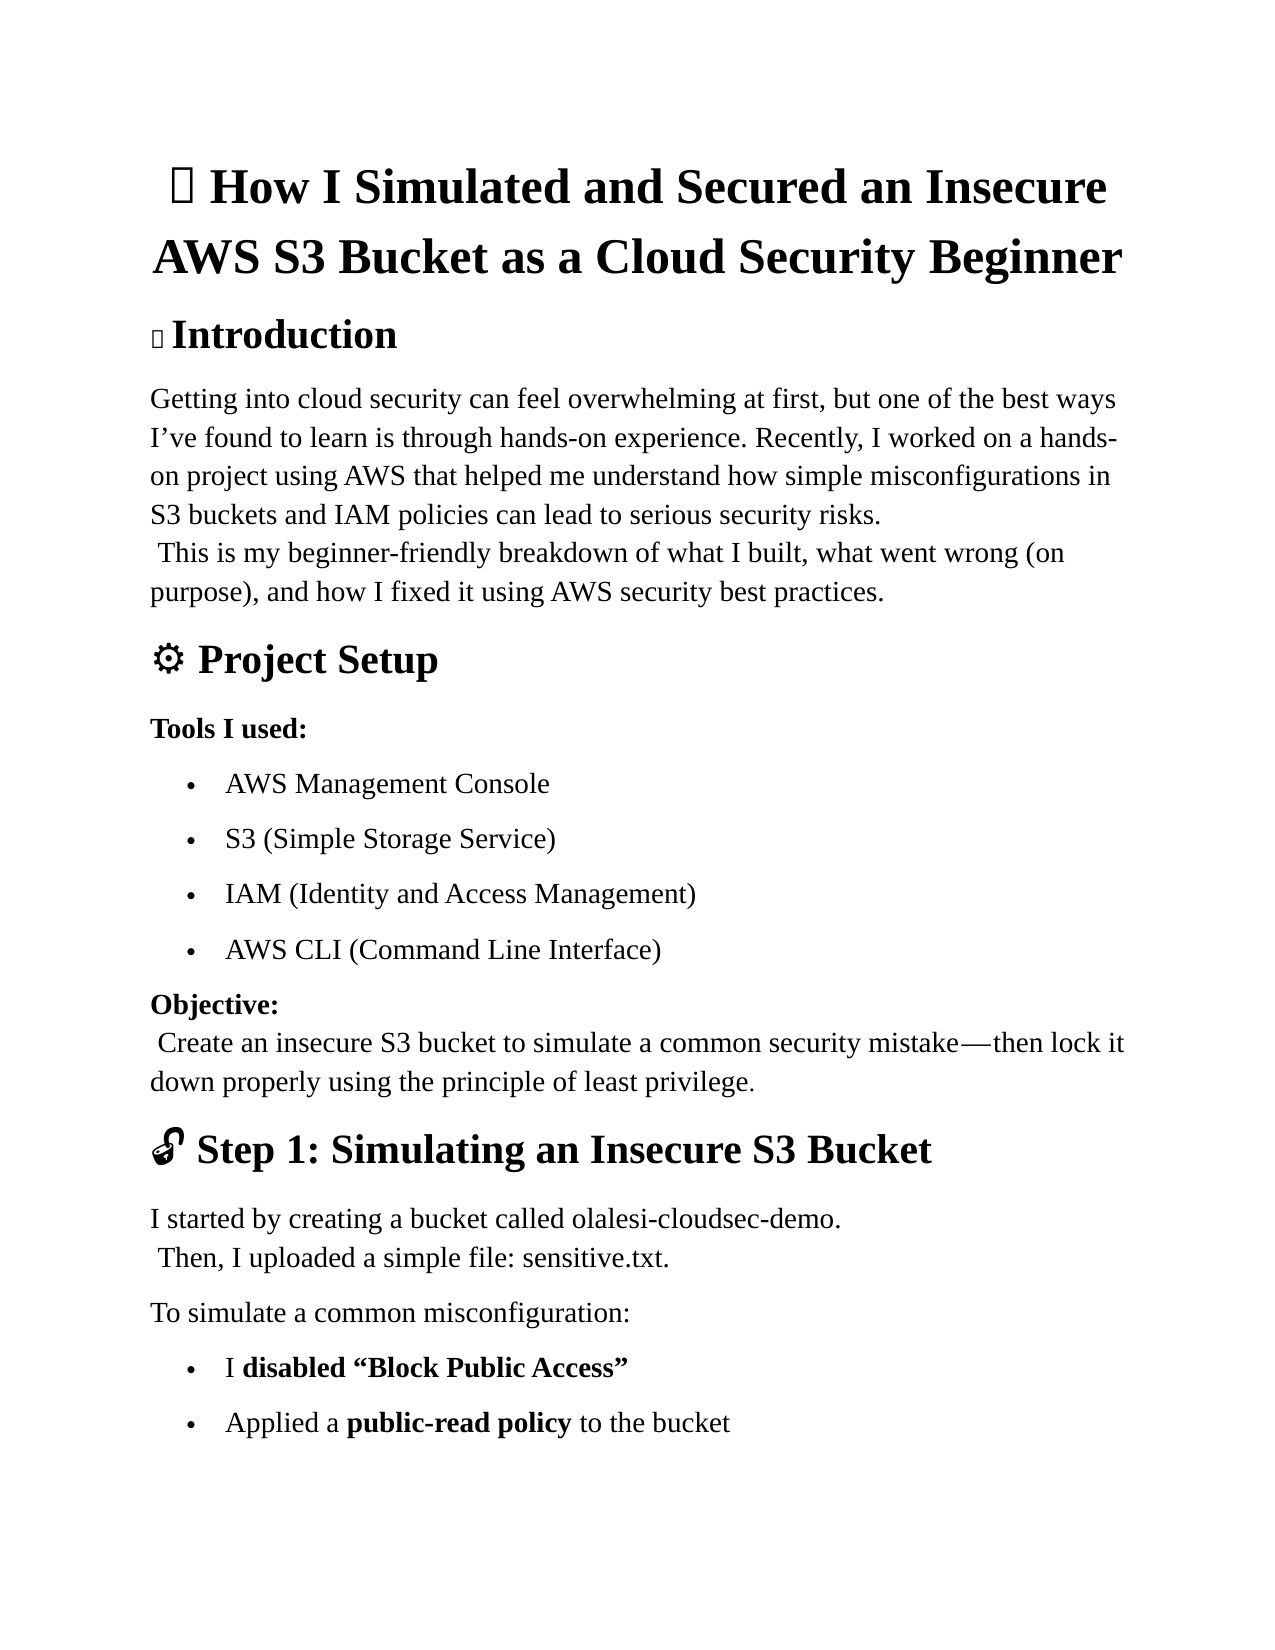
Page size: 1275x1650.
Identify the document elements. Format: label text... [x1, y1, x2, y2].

list S3 (Simple Storage Service) [187, 821, 1125, 855]
list AWS CLI (Command Line Interface) [187, 932, 1125, 965]
text ⚙️ Project Setup [150, 629, 1125, 686]
text Tools I used: [150, 711, 1125, 744]
text 🧩 Introduction [150, 309, 1125, 357]
list AWS Management Console [187, 766, 1125, 800]
text Getting into cloud security can feel overwhelming at first, but one of the best ways I’ve found to learn is through hands-on experience. Recently, I worked on a hands-on project using AWS that helped me understand how simple misconfigurations in S3 buckets and IAM policies can lead to serious security risks. This is my beginner-friendly breakdown of what I built, what went wrong (on purpose), and how I fixed it using AWS security best practices. [150, 381, 1125, 607]
list I disabled “Block Public Access” [187, 1350, 1125, 1384]
text 🔐 How I Simulated and Secured an Insecure AWS S3 Bucket as a Cloud Security Beginner [150, 150, 1125, 284]
text To simulate a common misconfiguration: [150, 1295, 1125, 1328]
list Applied a public-read policy to the bucket [187, 1405, 1125, 1439]
list IAM (Identity and Access Management) [187, 877, 1125, 910]
text 🔓 Step 1: Simulating an Insecure S3 Bucket [150, 1119, 1125, 1176]
text I started by creating a bucket called olalesi-cloudsec-demo. Then, I uploaded a simple file: sensitive.txt. [150, 1201, 1125, 1273]
text Objective: Create an insecure S3 bucket to simulate a common security mistake — then lock it down properly using the principle of least privilege. [150, 987, 1125, 1098]
